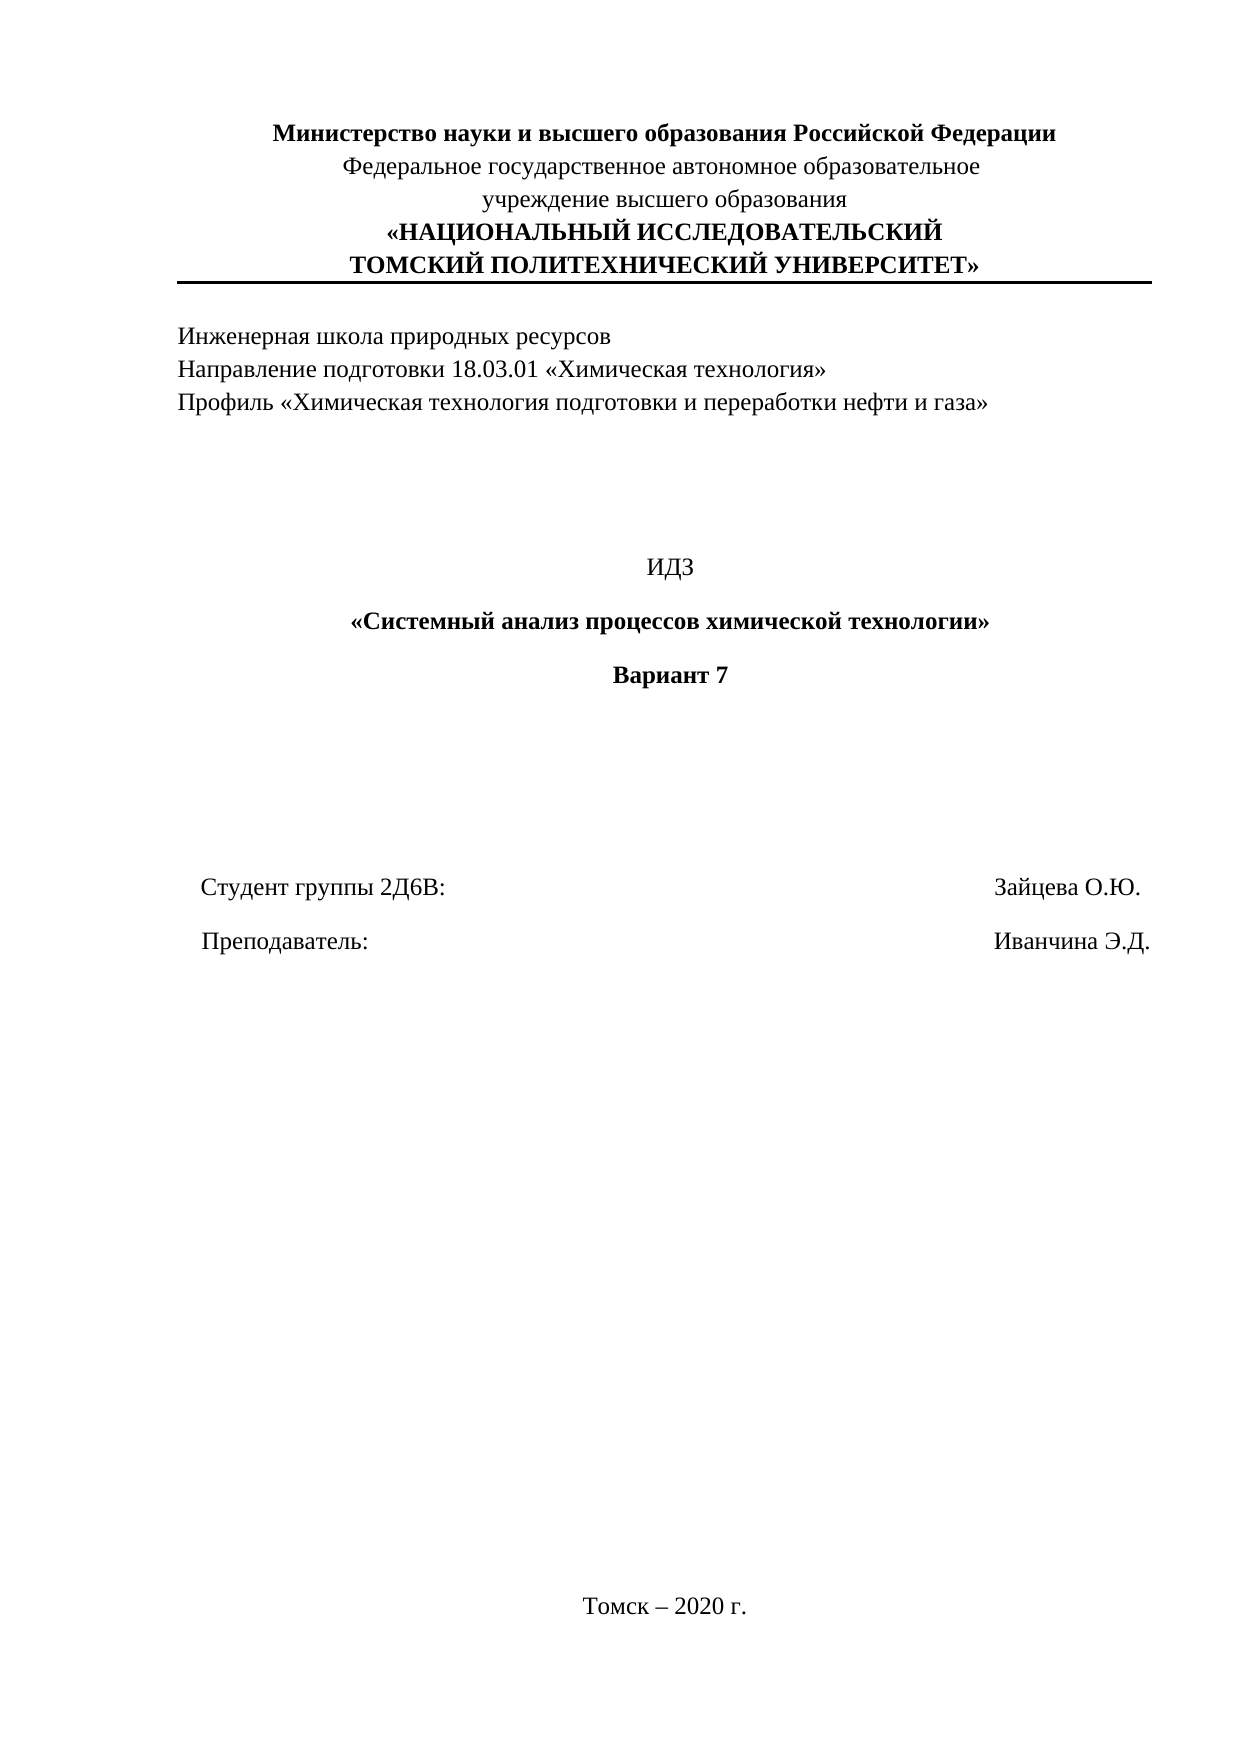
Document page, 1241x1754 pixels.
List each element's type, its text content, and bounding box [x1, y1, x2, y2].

text «Системный анализ процессов химической технологии» [224, 606, 1116, 635]
text Министерство науки и высшего образования Российской Федерации [177, 118, 1152, 147]
text Направление подготовки 18.03.01 «Химическая технология» [177, 354, 1152, 383]
text Инженерная школа природных ресурсов [177, 321, 1152, 350]
text ТОМСКИЙ ПОЛИТЕХНИЧЕСКИЙ УНИВЕРСИТЕТ» [177, 250, 1152, 281]
text Профиль «Химическая технология подготовки и переработки нефти и газа» [177, 387, 1152, 416]
text Вариант 7 [224, 660, 1116, 689]
text ИДЗ [224, 552, 1116, 581]
text Студент группы 2Д6В: Зайцева О.Ю. [200, 872, 1152, 901]
text Преподаватель: Иванчина Э.Д. [200, 926, 1152, 955]
text Федеральное государственное автономное образовательное учреждение высшего образования [177, 151, 1152, 213]
text «НАЦИОНАЛЬНЫЙ ИССЛЕДОВАТЕЛЬСКИЙ [177, 217, 1152, 246]
text Томск – 2020 г. [177, 1591, 1152, 1620]
